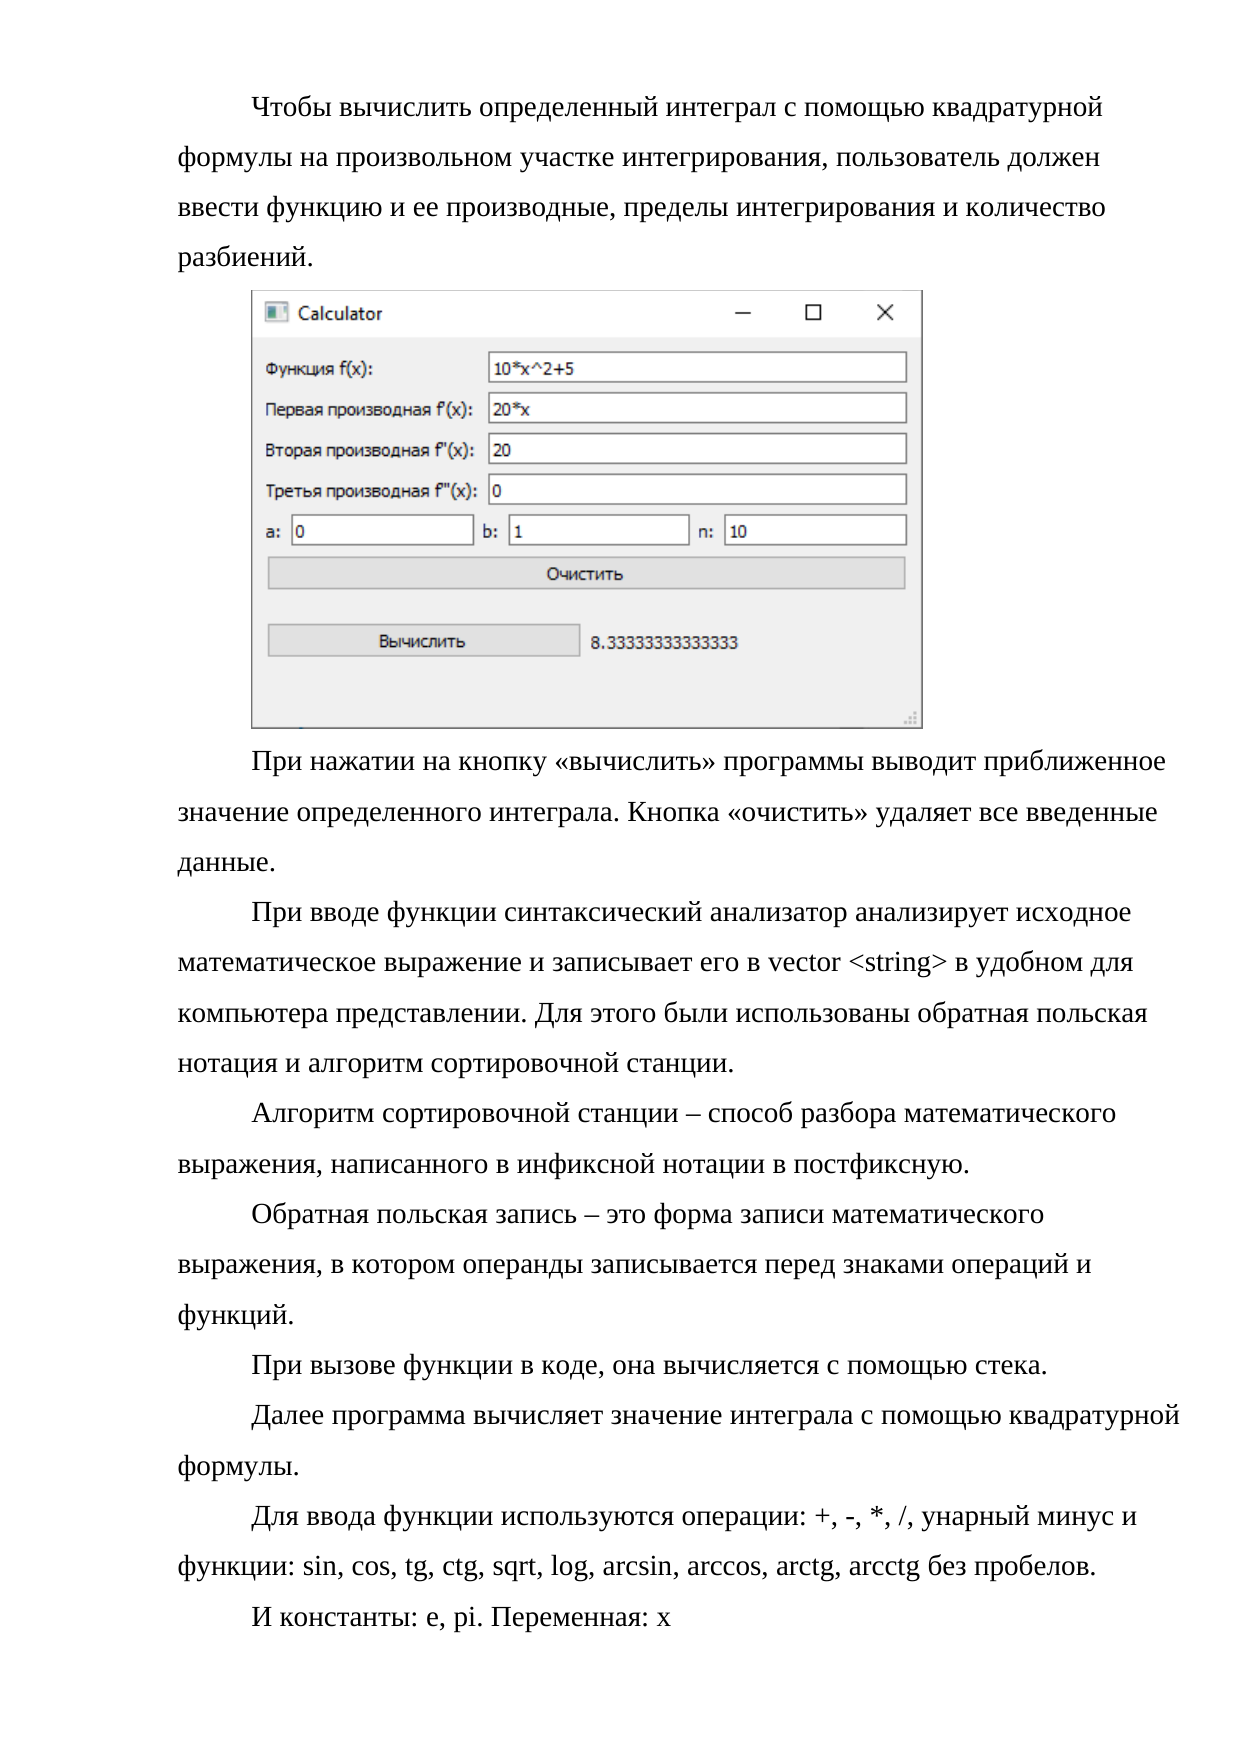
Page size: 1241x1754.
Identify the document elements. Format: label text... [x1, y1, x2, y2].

picture [251, 290, 923, 729]
text При вызове функции в коде, она вычисляется с помощью стека. [177, 1347, 1181, 1381]
text Для ввода функции используются операции: +, -, *, /, унарный минус и функции: sin, cos, tg, ctg, sqrt, log, arcsin, arccos, arctg, arcctg без пробелов. [177, 1498, 1181, 1582]
text Чтобы вычислить определенный интеграл с помощью квадратурной формулы на произвольном участке интегрирования, пользователь должен ввести функцию и ее производные, пределы интегрирования и количество разбиений. [177, 89, 1181, 273]
text Далее программа вычисляет значение интеграла с помощью квадратурной формулы. [177, 1397, 1181, 1481]
text Обратная польская запись – это форма записи математического выражения, в котором операнды записывается перед знаками операций и функций. [177, 1196, 1181, 1330]
text При нажатии на кнопку «вычислить» программы выводит приближенное значение определенного интеграла. Кнопка «очистить» удаляет все введенные данные. [177, 743, 1181, 877]
text При вводе функции синтаксический анализатор анализирует исходное математическое выражение и записывает его в vector <string> в удобном для компьютера представлении. Для этого были использованы обратная польская нотация и алгоритм сортировочной станции. [177, 894, 1181, 1079]
text Алгоритм сортировочной станции – способ разбора математического выражения, написанного в инфиксной нотации в постфиксную. [177, 1096, 1181, 1179]
text И константы: e, pi. Переменная: x [177, 1599, 1181, 1632]
